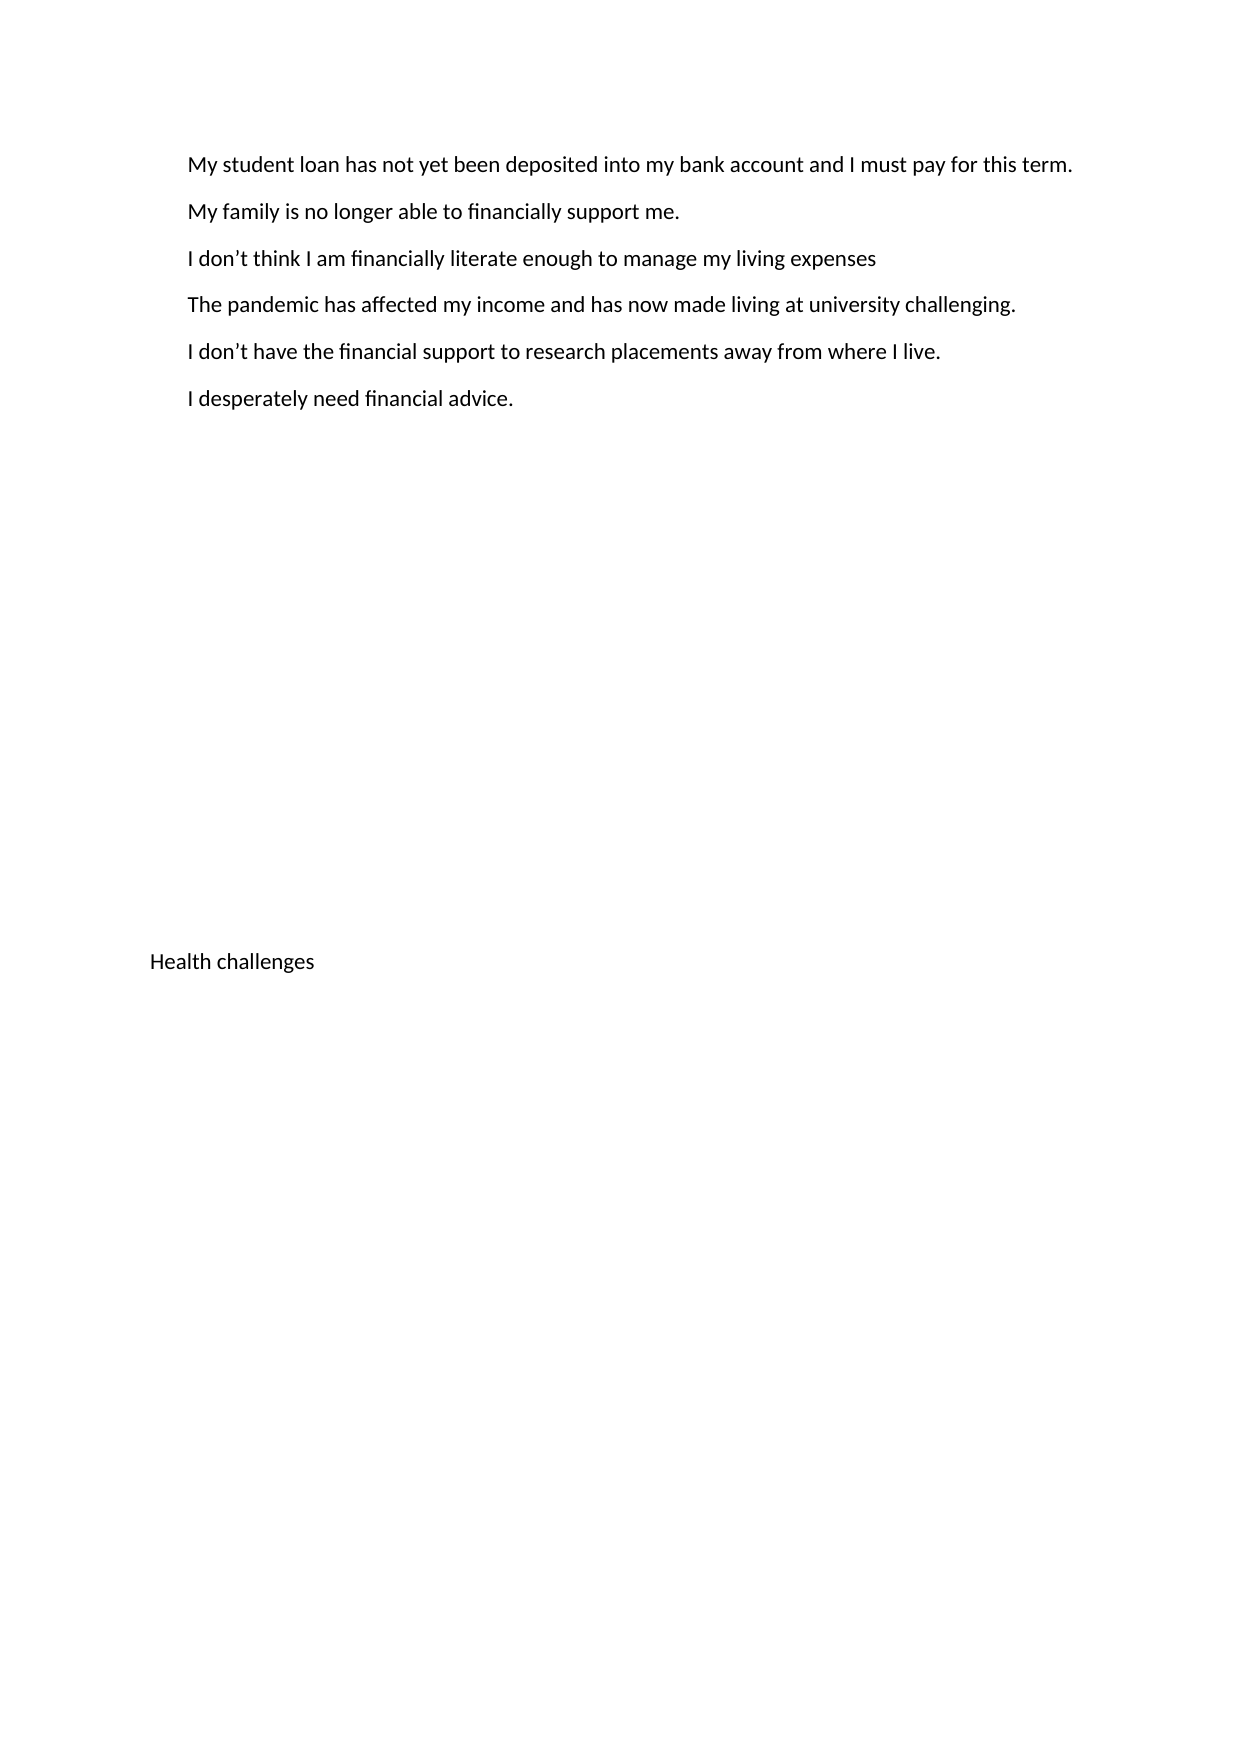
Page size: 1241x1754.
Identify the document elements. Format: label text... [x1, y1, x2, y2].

text I desperately need financial advice. [187, 384, 1090, 412]
text Health challenges [150, 947, 1090, 975]
text My family is no longer able to financially support me. [187, 197, 1090, 225]
text The pandemic has affected my income and has now made living at university challenging. [187, 291, 1090, 319]
text My student loan has not yet been deposited into my bank account and I must pay for this term. [187, 150, 1090, 178]
text I don’t have the financial support to research placements away from where I live. [187, 337, 1090, 366]
text I don’t think I am financially literate enough to manage my living expenses [187, 244, 1090, 272]
